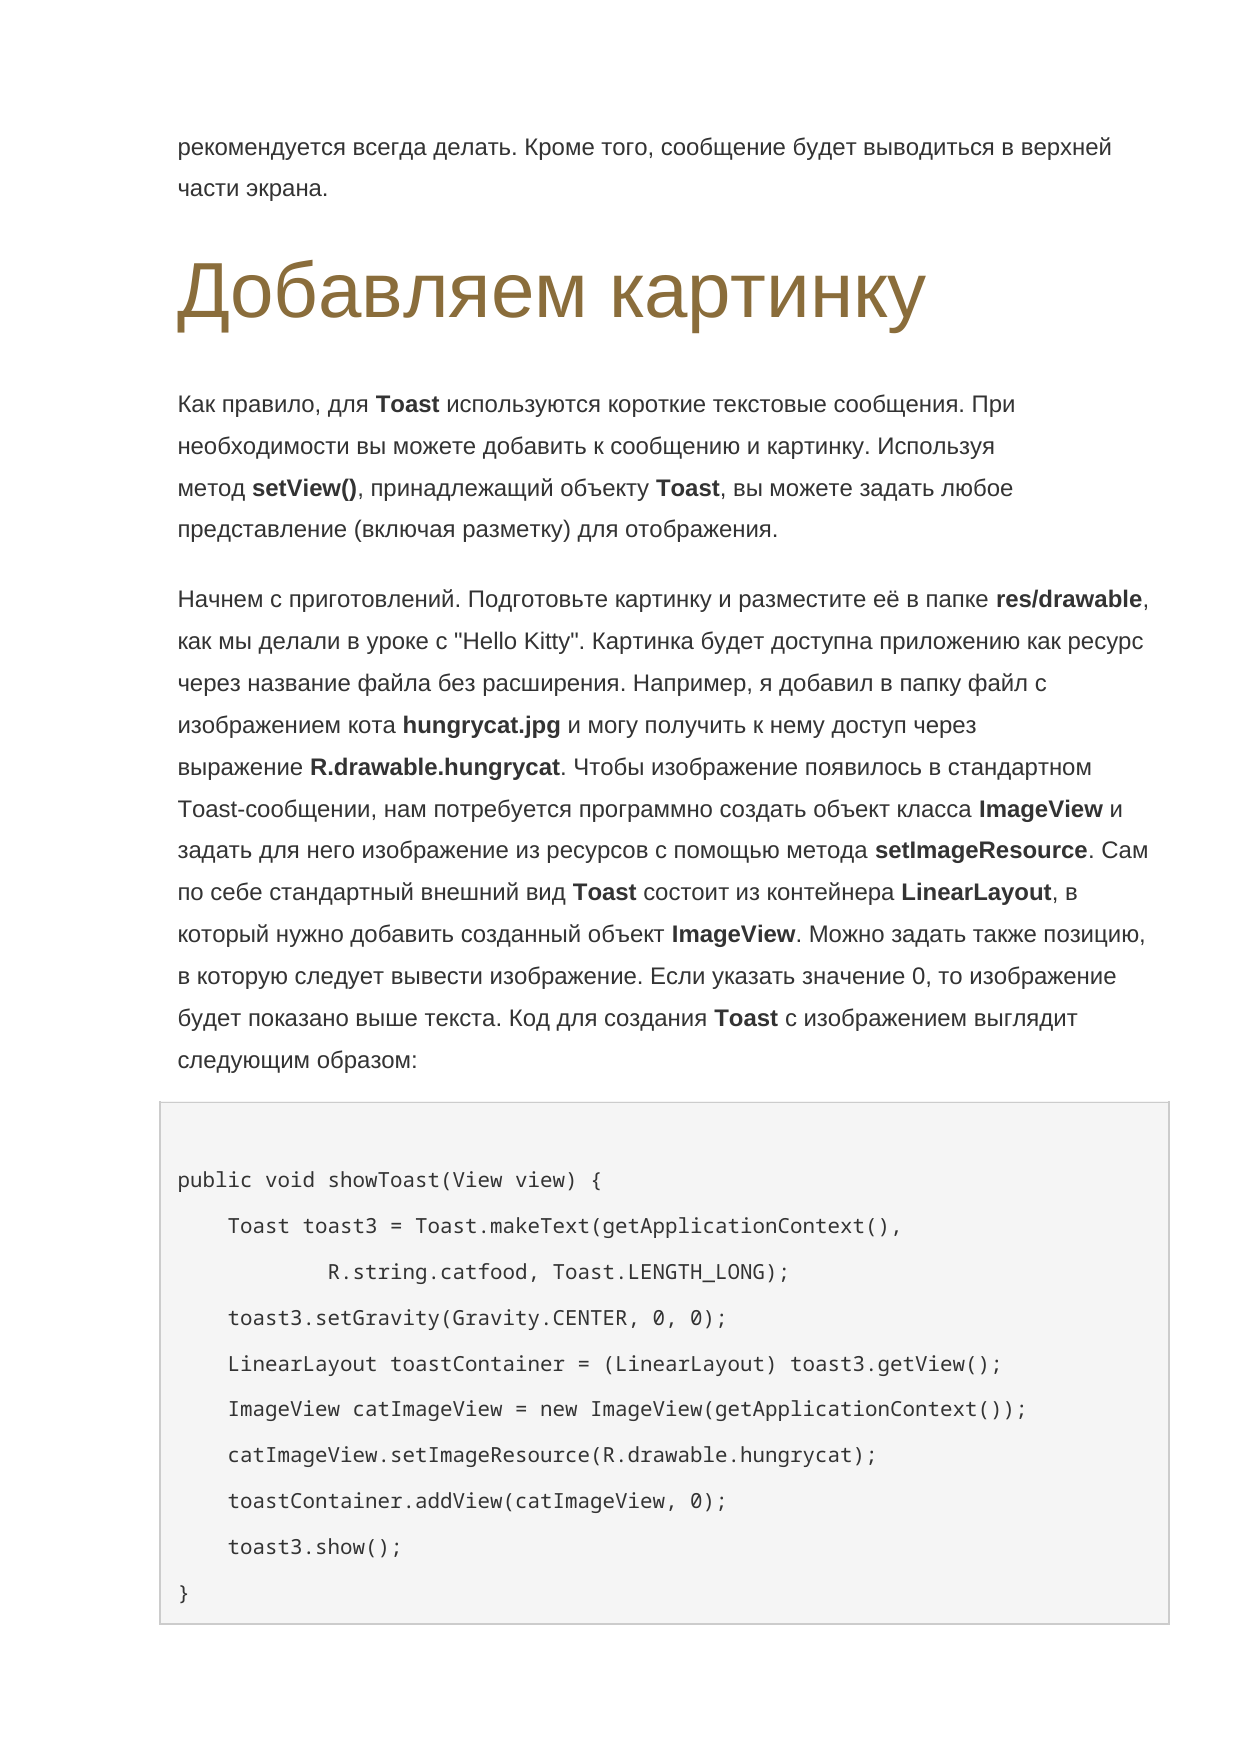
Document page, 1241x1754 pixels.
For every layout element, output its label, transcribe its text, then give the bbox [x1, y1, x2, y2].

text public void showToast(View view) { [161, 1147, 1168, 1193]
text ImageView catImageView = new ImageView(getApplicationContext()); [161, 1376, 1168, 1422]
text LinearLayout toastContainer = (LinearLayout) toast3.getView(); [161, 1331, 1168, 1376]
text toastContainer.addView(catImageView, 0); [161, 1468, 1168, 1514]
text Как правило, для Toast используются короткие текстовые сообщения. При необходимости вы можете добавить к сообщению и картинку. Используя метод setView(), принадлежащий объекту Toast, вы можете задать любое представление (включая разметку) для отображения. [177, 376, 1152, 543]
text R.string.catfood, Toast.LENGTH_LONG); [161, 1239, 1168, 1285]
text toast3.setGravity(Gravity.CENTER, 0, 0); [161, 1285, 1168, 1331]
text toast3.show(); [161, 1514, 1168, 1560]
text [177, 118, 1152, 202]
text Начнем с приготовлений. Подготовьте картинку и разместите её в папке res/drawable, как мы делали в уроке с "Hello Kitty". Картинка будет доступна приложению как ресурс через название файла без расширения. Например, я добавил в папку файл с изображением кота hungrycat.jpg и могу получить к нему доступ через выражение R.drawable.hungrycat. Чтобы изображение появилось в стандартном Toast-сообщении, нам потребуется программно создать объект класса ImageView и задать для него изображение из ресурсов с помощью метода setImageResource. Сам по себе стандартный внешний вид Toast состоит из контейнера LinearLayout, в который нужно добавить созданный объект ImageView. Можно задать также позицию, в которую следует вывести изображение. Если указать значение 0, то изображение будет показано выше текста. Код для создания Toast с изображением выглядит следующим образом: [177, 571, 1152, 1073]
text Toast toast3 = Toast.makeText(getApplicationContext(), [161, 1193, 1168, 1239]
text } [161, 1560, 1168, 1623]
text Добавляем картинку [177, 244, 1152, 334]
text catImageView.setImageResource(R.drawable.hungrycat); [161, 1422, 1168, 1468]
